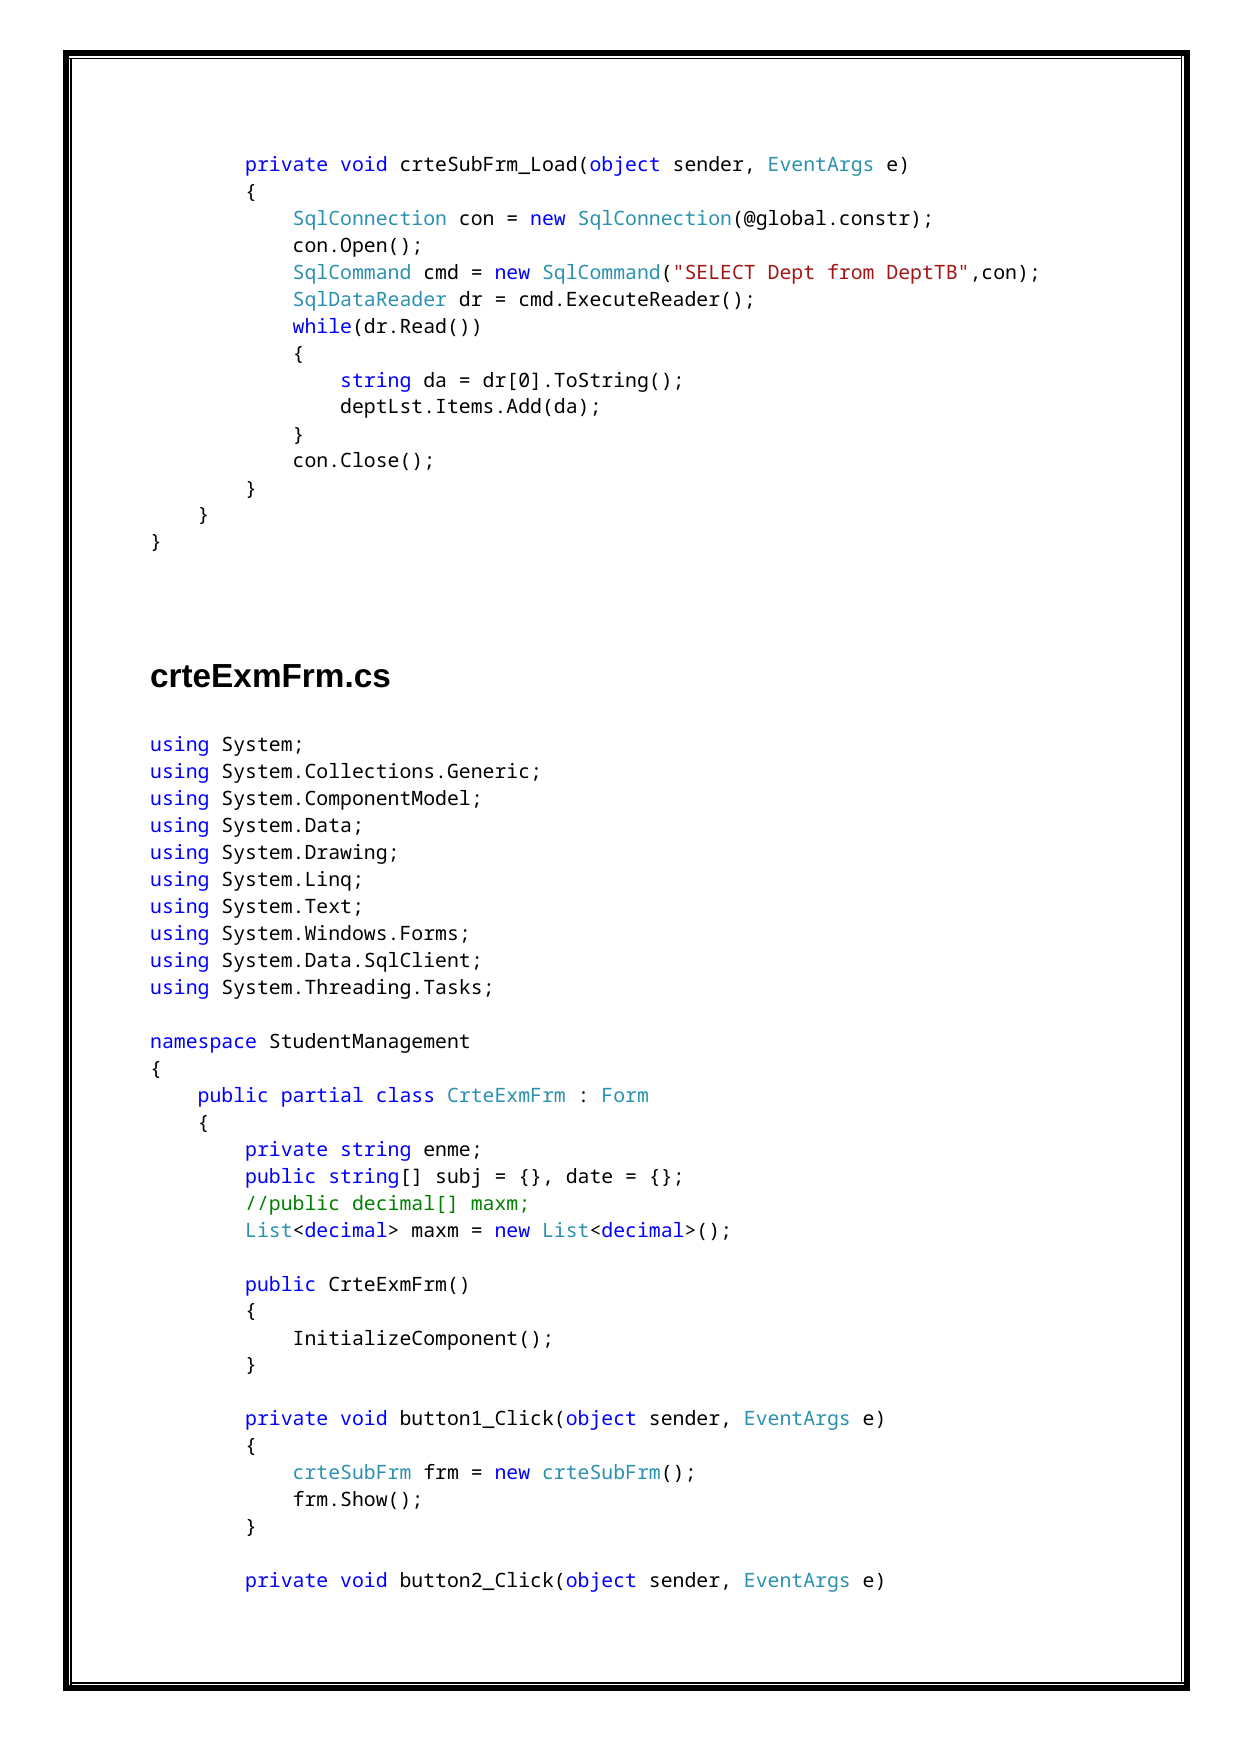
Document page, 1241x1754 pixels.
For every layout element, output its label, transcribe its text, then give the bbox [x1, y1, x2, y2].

text using System.Drawing; [150, 838, 1090, 865]
text } [150, 474, 1090, 501]
text deptLst.Items.Add(da); [150, 393, 1090, 420]
text frm.Show(); [150, 1486, 1090, 1513]
text SqlConnection con = new SqlConnection(@global.constr); [150, 204, 1090, 231]
text private void button2_Click(object sender, EventArgs e) [150, 1567, 1090, 1593]
text } [150, 501, 1090, 528]
text private string enme; [150, 1135, 1090, 1162]
text crteSubFrm frm = new crteSubFrm(); [150, 1459, 1090, 1486]
text } [150, 528, 1090, 555]
text namespace StudentManagement [150, 1027, 1090, 1054]
text private void button1_Click(object sender, EventArgs e) [150, 1405, 1090, 1432]
text { [150, 1297, 1090, 1324]
text using System.Windows.Forms; [150, 919, 1090, 946]
text con.Open(); [150, 231, 1090, 258]
text //public decimal[] maxm; [150, 1189, 1090, 1216]
text private void crteSubFrm_Load(object sender, EventArgs e) [150, 150, 1090, 177]
text using System.Data; [150, 811, 1090, 838]
text } [150, 1351, 1090, 1378]
text { [150, 1108, 1090, 1135]
text string da = dr[0].ToString(); [150, 366, 1090, 393]
text } [150, 420, 1090, 447]
text using System.ComponentModel; [150, 784, 1090, 811]
text { [150, 177, 1090, 204]
text using System.Data.SqlClient; [150, 946, 1090, 973]
text while(dr.Read()) [150, 312, 1090, 339]
text SqlDataReader dr = cmd.ExecuteReader(); [150, 285, 1090, 312]
text { [150, 1054, 1090, 1081]
text public partial class CrteExmFrm : Form [150, 1081, 1090, 1108]
text public string[] subj = {}, date = {}; [150, 1162, 1090, 1189]
text using System; [150, 730, 1090, 757]
text using System.Text; [150, 892, 1090, 919]
text using System.Collections.Generic; [150, 757, 1090, 784]
text public CrteExmFrm() [150, 1270, 1090, 1297]
text { [150, 339, 1090, 366]
text using System.Threading.Tasks; [150, 973, 1090, 1000]
text using System.Linq; [150, 865, 1090, 892]
text } [150, 1513, 1090, 1539]
text con.Close(); [150, 447, 1090, 474]
text List<decimal> maxm = new List<decimal>(); [150, 1216, 1090, 1243]
text { [150, 1432, 1090, 1459]
text InitializeComponent(); [150, 1324, 1090, 1351]
text SqlCommand cmd = new SqlCommand("SELECT Dept from DeptTB",con); [150, 258, 1090, 285]
text crteExmFrm.cs [150, 656, 1090, 694]
